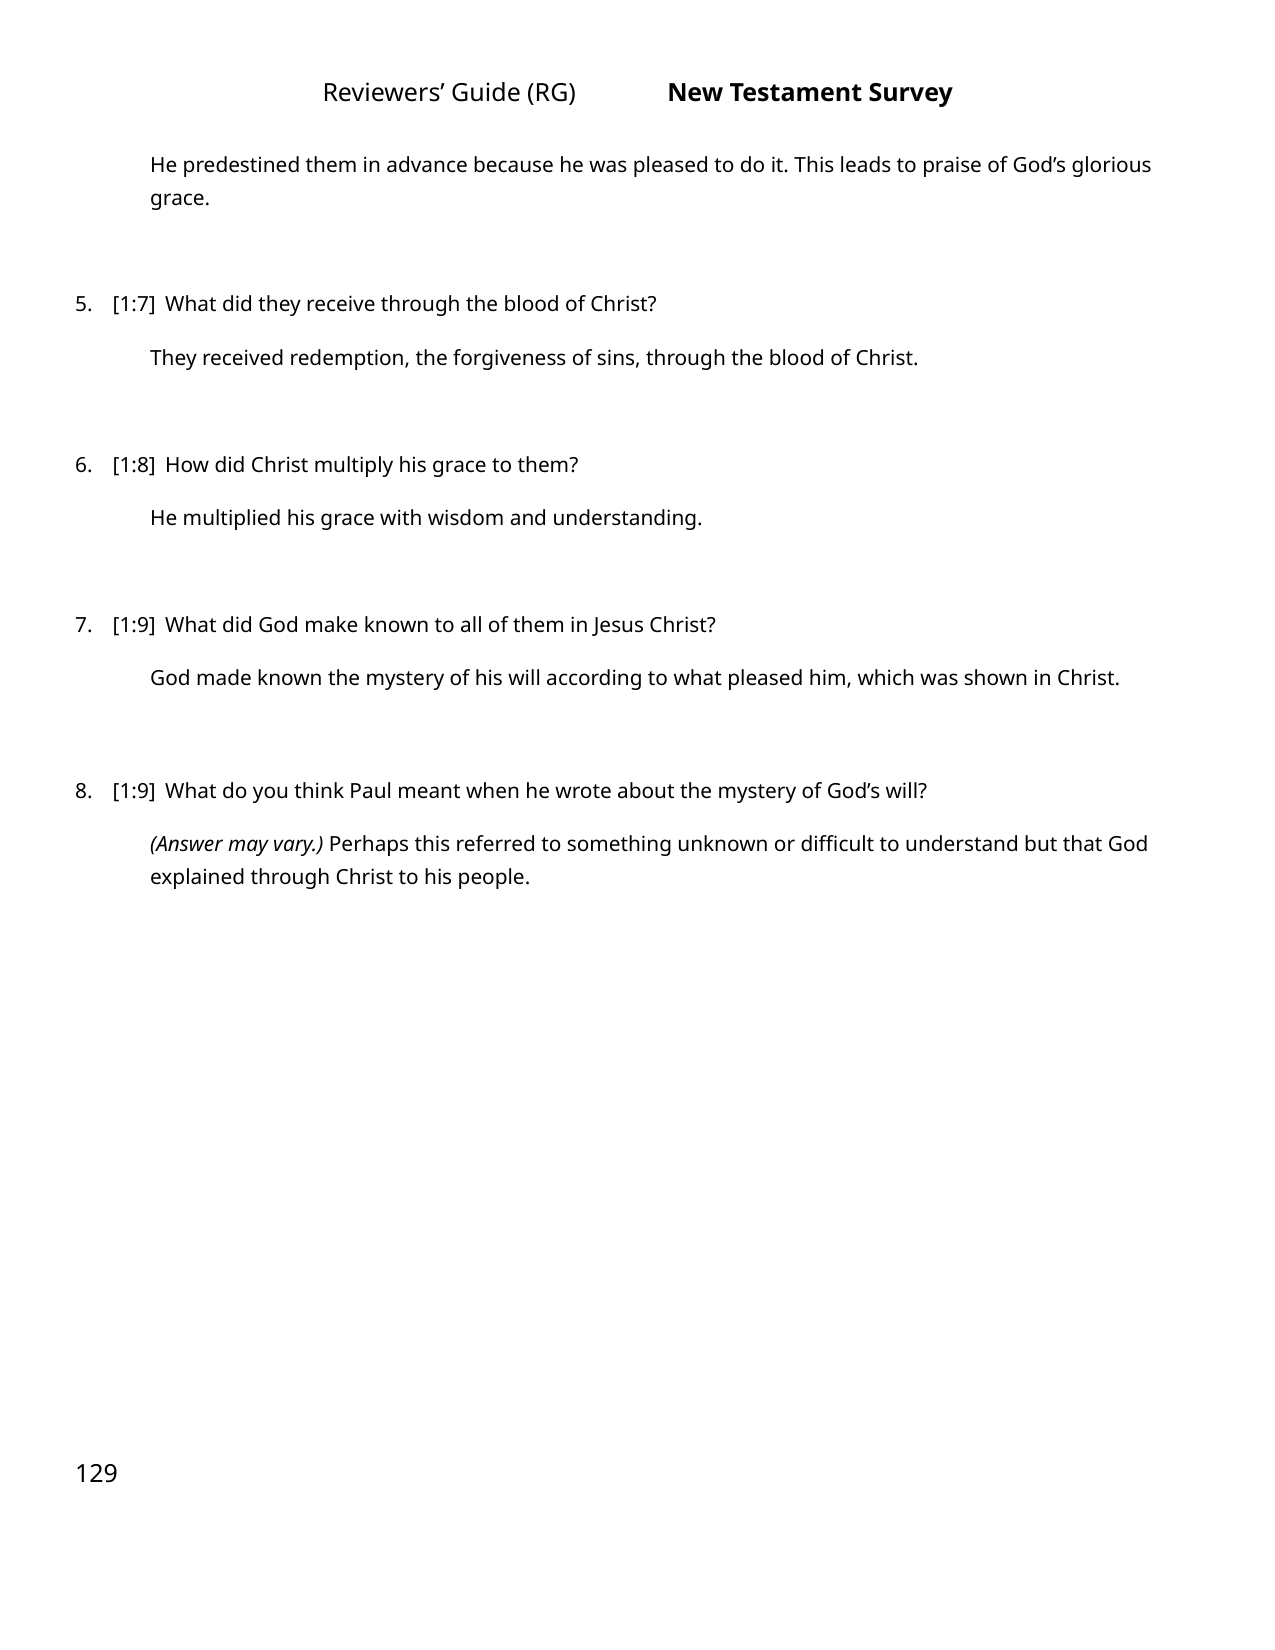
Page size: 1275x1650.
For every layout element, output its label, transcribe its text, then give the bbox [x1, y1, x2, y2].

text He predestined them in advance because he was pleased to do it. This leads to praise of God’s glorious grace. [150, 150, 1200, 211]
text God made known the mystery of his will according to what pleased him, which was shown in Christ. [150, 663, 1200, 692]
list [1:8] How did Christ multiply his grace to them? [75, 450, 1200, 478]
text (Answer may vary.) Perhaps this referred to something unknown or difficult to understand but that God explained through Christ to his people. [150, 829, 1200, 891]
list [1:7] What did they receive through the blood of Christ? [75, 289, 1200, 318]
list [1:9] What do you think Paul meant when he wrote about the mystery of God’s will? [75, 776, 1200, 804]
list [1:9] What did God make known to all of them in Jesus Christ? [75, 610, 1200, 638]
text He multiplied his grace with wisdom and understanding. [150, 503, 1200, 532]
text They received redemption, the forgiveness of sins, through the blood of Christ. [150, 343, 1200, 371]
